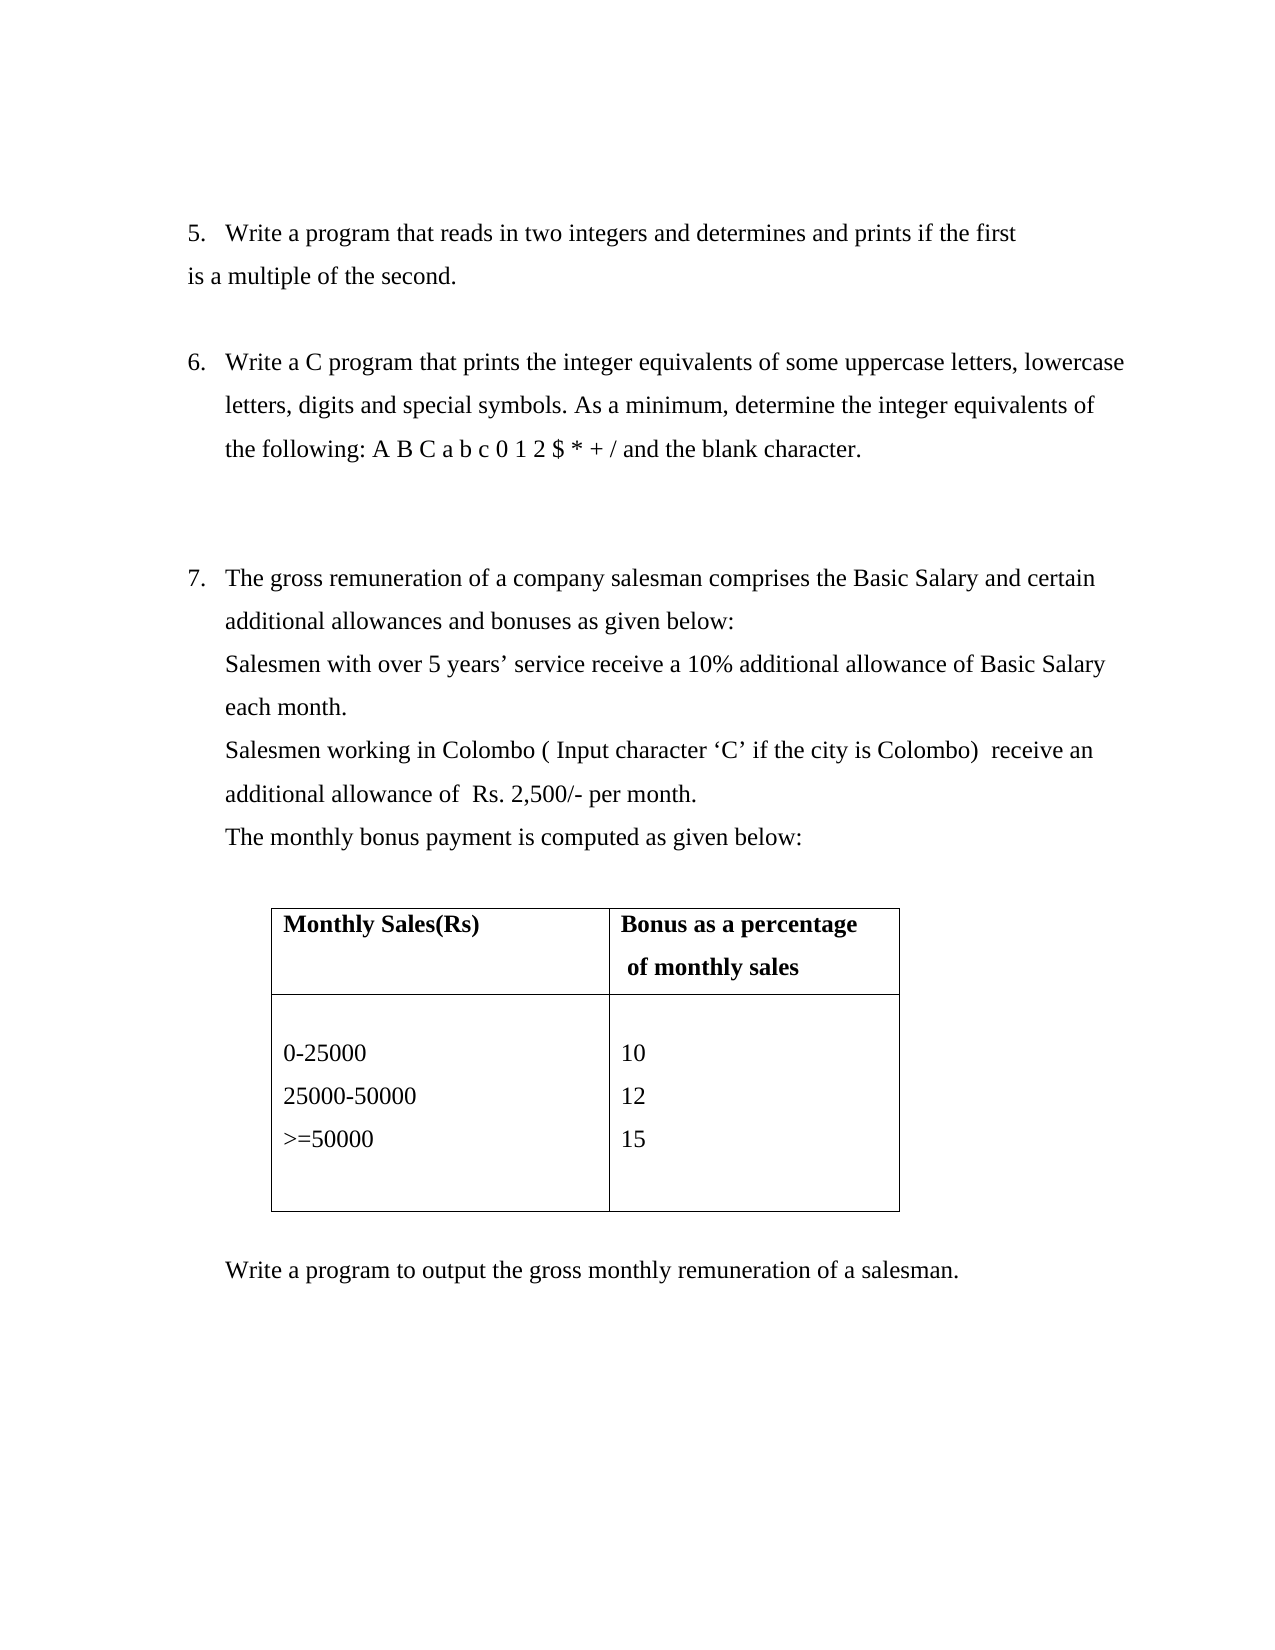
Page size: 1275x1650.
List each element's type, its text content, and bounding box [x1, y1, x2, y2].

text Write a program to output the gross monthly remuneration of a salesman. [150, 1255, 1125, 1284]
text Salesmen with over 5 years’ service receive a 10% additional allowance of Basic Salary each month. [225, 649, 1125, 721]
list Write a C program that prints the integer equivalents of some uppercase letters, lowercase letters, digits and special symbols. As a minimum, determine the integer equivalents of the following: A B C a b c 0 1 2 $ * + / and the blank character. [187, 347, 1125, 462]
table_cell 10 12 15 [610, 995, 899, 1211]
text Salesmen working in Colombo ( Input character ‘C’ if the city is Colombo) receive an additional allowance of Rs. 2,500/- per month. [225, 736, 1125, 807]
table_header Monthly Sales(Rs) [272, 909, 609, 994]
table_cell 0-25000 25000-50000 >=50000 [272, 995, 609, 1211]
text The monthly bonus payment is computed as given below: [150, 822, 1125, 851]
list The gross remuneration of a company salesman comprises the Basic Salary and certain additional allowances and bonuses as given below: [187, 563, 1125, 635]
text is a multiple of the second. [150, 261, 1125, 290]
list Write a program that reads in two integers and determines and prints if the first [187, 218, 1125, 247]
table_header Bonus as a percentage of monthly sales [610, 909, 899, 994]
